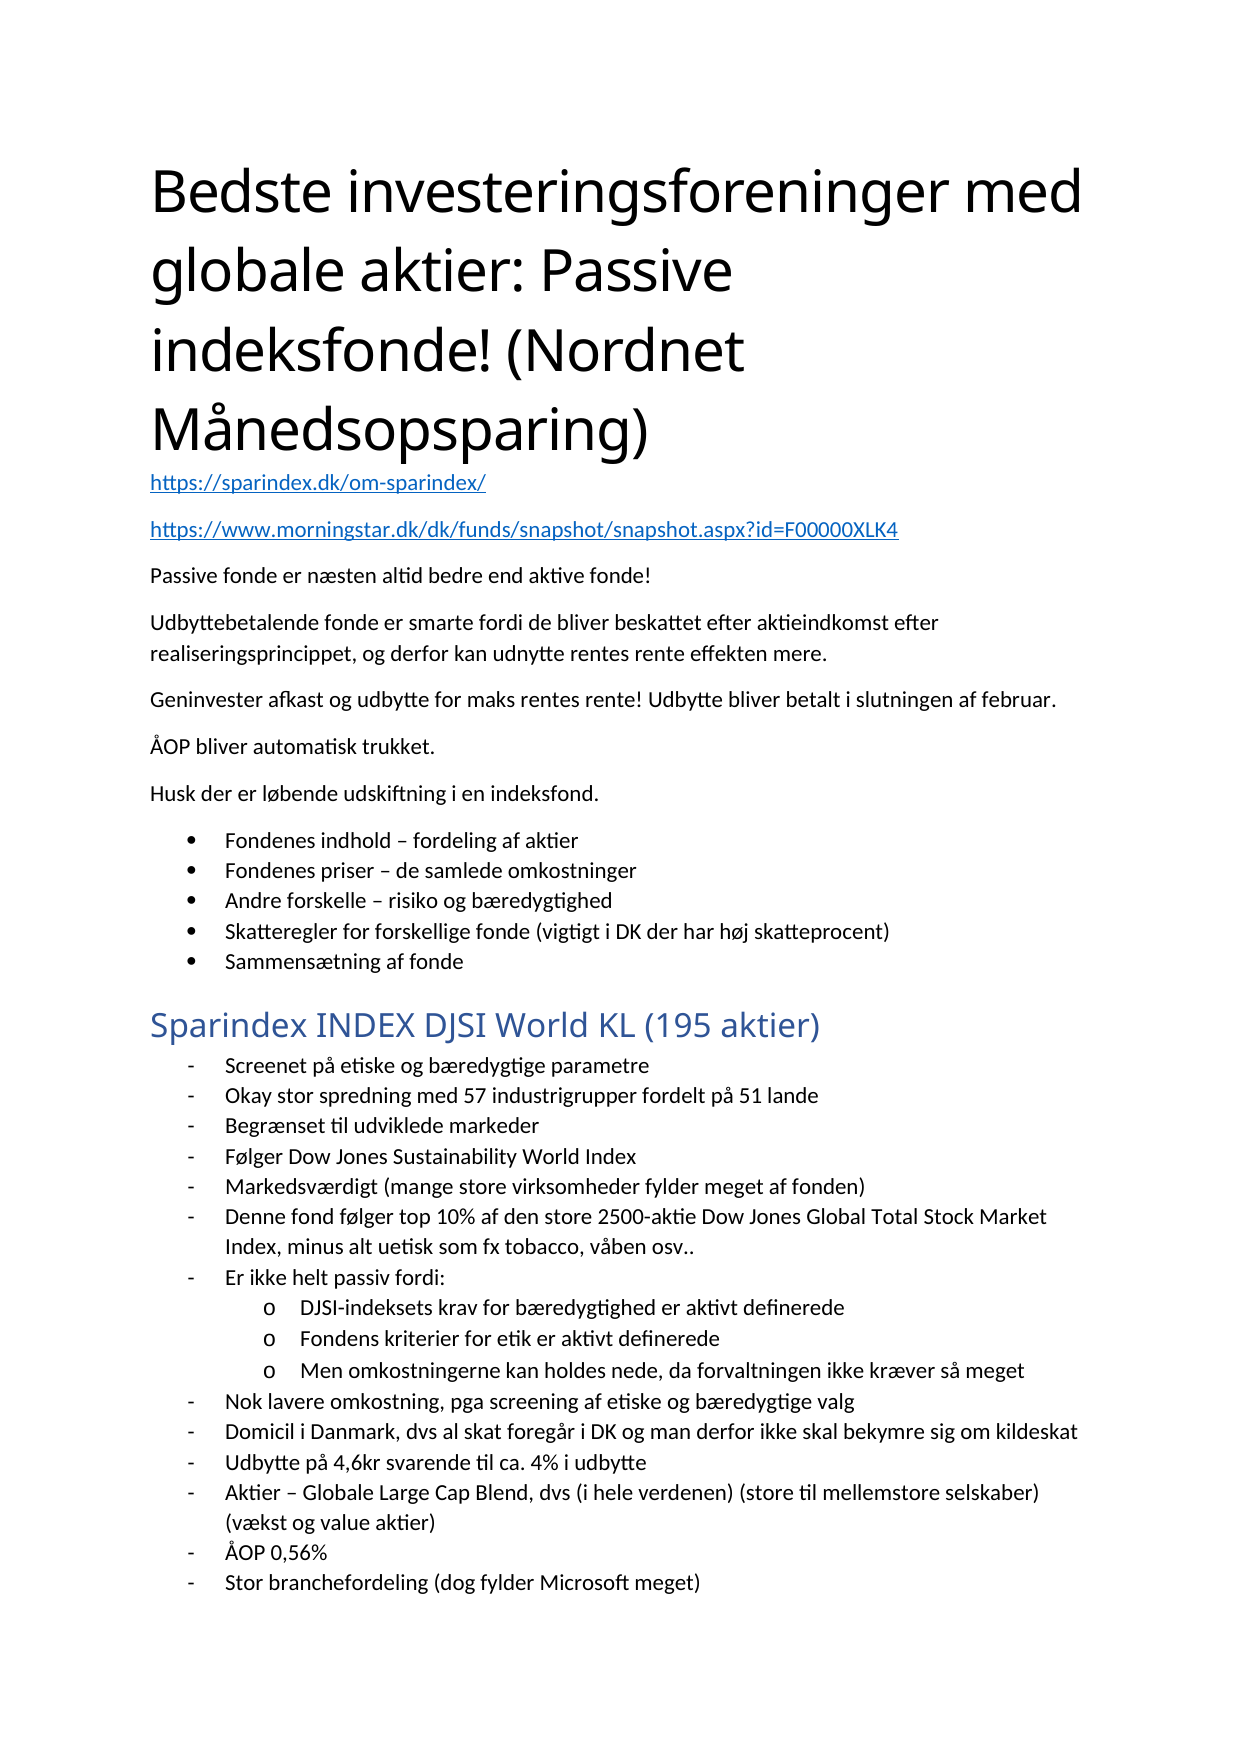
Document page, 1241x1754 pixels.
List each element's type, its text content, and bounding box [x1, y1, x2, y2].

list Fondens kriterier for etik er aktivt definerede [262, 1324, 1090, 1353]
list Markedsværdigt (mange store virksomheder fylder meget af fonden) [187, 1172, 1090, 1200]
text Husk der er løbende udskiftning i en indeksfond. [150, 779, 1090, 807]
list Domicil i Danmark, dvs al skat foregår i DK og man derfor ikke skal bekymre sig om kildeskat [187, 1417, 1090, 1446]
list Udbytte på 4,6kr svarende til ca. 4% i udbytte [187, 1448, 1090, 1476]
subtitle Sparindex INDEX DJSI World KL (195 aktier) [150, 1002, 1090, 1048]
list Andre forskelle – risiko og bæredygtighed [187, 887, 1090, 915]
list ÅOP 0,56% [187, 1538, 1090, 1566]
text Udbyttebetalende fonde er smarte fordi de bliver beskattet efter aktieindkomst efter realiseringsprincippet, og derfor kan udnytte rentes rente effekten mere. [150, 608, 1090, 667]
list DJSI-indeksets krav for bæredygtighed er aktivt definerede [262, 1293, 1090, 1322]
list Begrænset til udviklede markeder [187, 1112, 1090, 1140]
list Screenet på etiske og bæredygtige parametre [187, 1051, 1090, 1079]
list Fondenes indhold – fordeling af aktier [187, 826, 1090, 854]
list Fondenes priser – de samlede omkostninger [187, 856, 1090, 884]
list Stor branchefordeling (dog fylder Microsoft meget) [187, 1568, 1090, 1597]
list Følger Dow Jones Sustainability World Index [187, 1142, 1090, 1170]
text ÅOP bliver automatisk trukket. [150, 732, 1090, 761]
list Er ikke helt passiv fordi: [187, 1263, 1090, 1291]
title Bedste investeringsforeninger med globale aktier: Passive indeksfonde! (Nordnet Månedsopsparing) [150, 150, 1090, 468]
list Okay stor spredning med 57 industrigrupper fordelt på 51 lande [187, 1081, 1090, 1109]
list Sammensætning af fonde [187, 947, 1090, 975]
list Men omkostningerne kan holdes nede, da forvaltningen ikke kræver så meget [262, 1356, 1090, 1385]
list Nok lavere omkostning, pga screening af etiske og bæredygtige valg [187, 1387, 1090, 1415]
text Passive fonde er næsten altid bedre end aktive fonde! [150, 562, 1090, 590]
text https://sparindex.dk/om-sparindex/ [150, 468, 1090, 496]
list Skatteregler for forskellige fonde (vigtigt i DK der har høj skatteprocent) [187, 917, 1090, 945]
list Denne fond følger top 10% af den store 2500-aktie Dow Jones Global Total Stock Market Index, minus alt uetisk som fx tobacco, våben osv.. [187, 1202, 1090, 1261]
text Geninvester afkast og udbytte for maks rentes rente! Udbytte bliver betalt i slutningen af februar. [150, 686, 1090, 714]
text https://www.morningstar.dk/dk/funds/snapshot/snapshot.aspx?id=F00000XLK4 [150, 515, 1090, 543]
list Aktier – Globale Large Cap Blend, dvs (i hele verdenen) (store til mellemstore selskaber) (vækst og value aktier) [187, 1478, 1090, 1536]
